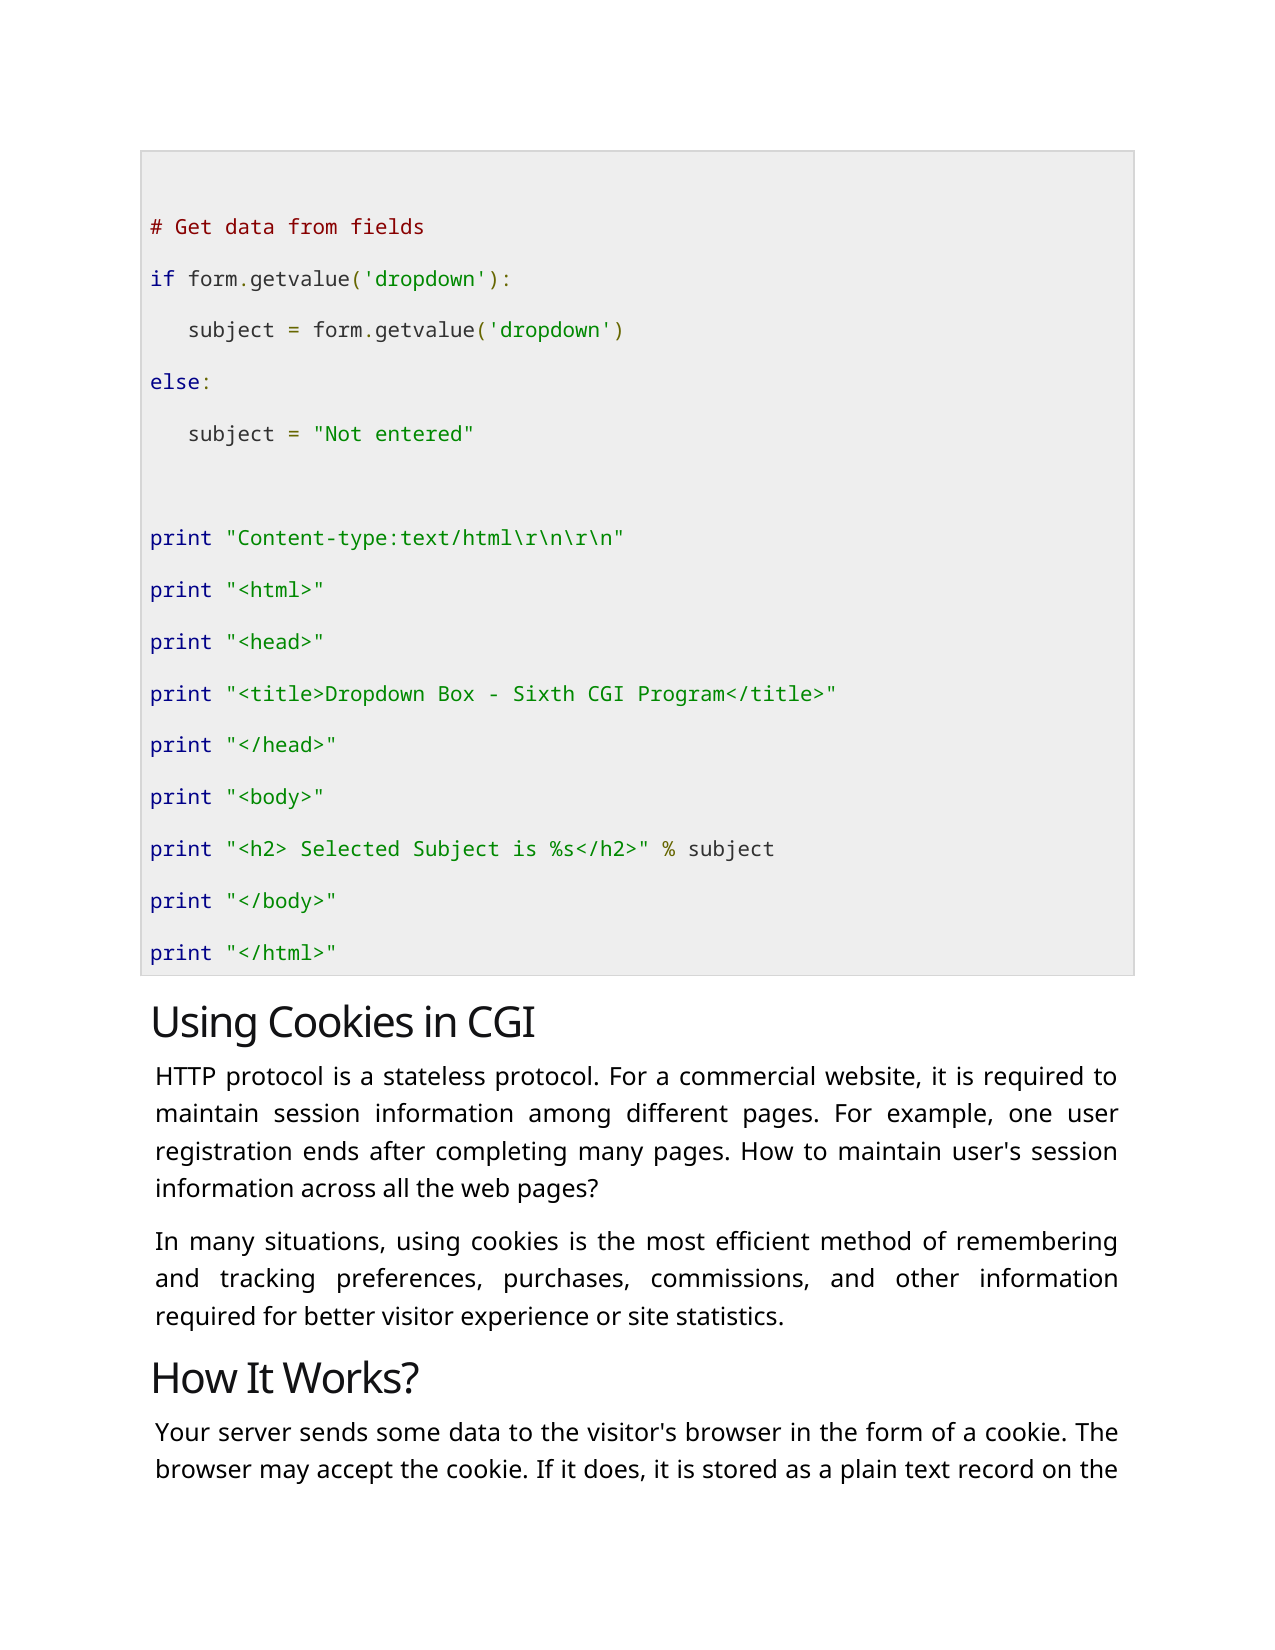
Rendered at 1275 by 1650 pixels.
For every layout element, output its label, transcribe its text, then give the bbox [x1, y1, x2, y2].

text HTTP protocol is a stateless protocol. For a commercial website, it is required to maintain session information among different pages. For example, one user registration ends after completing many pages. How to maintain user's session information across all the web pages? [155, 1055, 1120, 1205]
text subject = form.getvalue('dropdown') [142, 306, 1133, 344]
text print "</head>" [142, 721, 1133, 759]
text print "<head>" [142, 617, 1133, 655]
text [155, 1411, 1120, 1486]
subtitle Using Cookies in CGI [150, 992, 1120, 1050]
text # Get data from fields [142, 202, 1133, 240]
text print "<html>" [142, 565, 1133, 603]
text print "</body>" [142, 876, 1133, 914]
text print "</html>" [142, 928, 1133, 975]
text subject = "Not entered" [142, 409, 1133, 448]
text if form.getvalue('dropdown'): [142, 254, 1133, 292]
text print "<h2> Selected Subject is %s</h2>" % subject [142, 824, 1133, 863]
text print "<body>" [142, 772, 1133, 811]
text In many situations, using cookies is the most efficient method of remembering and tracking preferences, purchases, commissions, and other information required for better visitor experience or site statistics. [155, 1220, 1120, 1333]
text print "Content-type:text/html\r\n\r\n" [142, 513, 1133, 551]
text print "<title>Dropdown Box - Sixth CGI Program</title>" [142, 669, 1133, 707]
text else: [142, 357, 1133, 396]
subtitle How It Works? [150, 1348, 1120, 1406]
